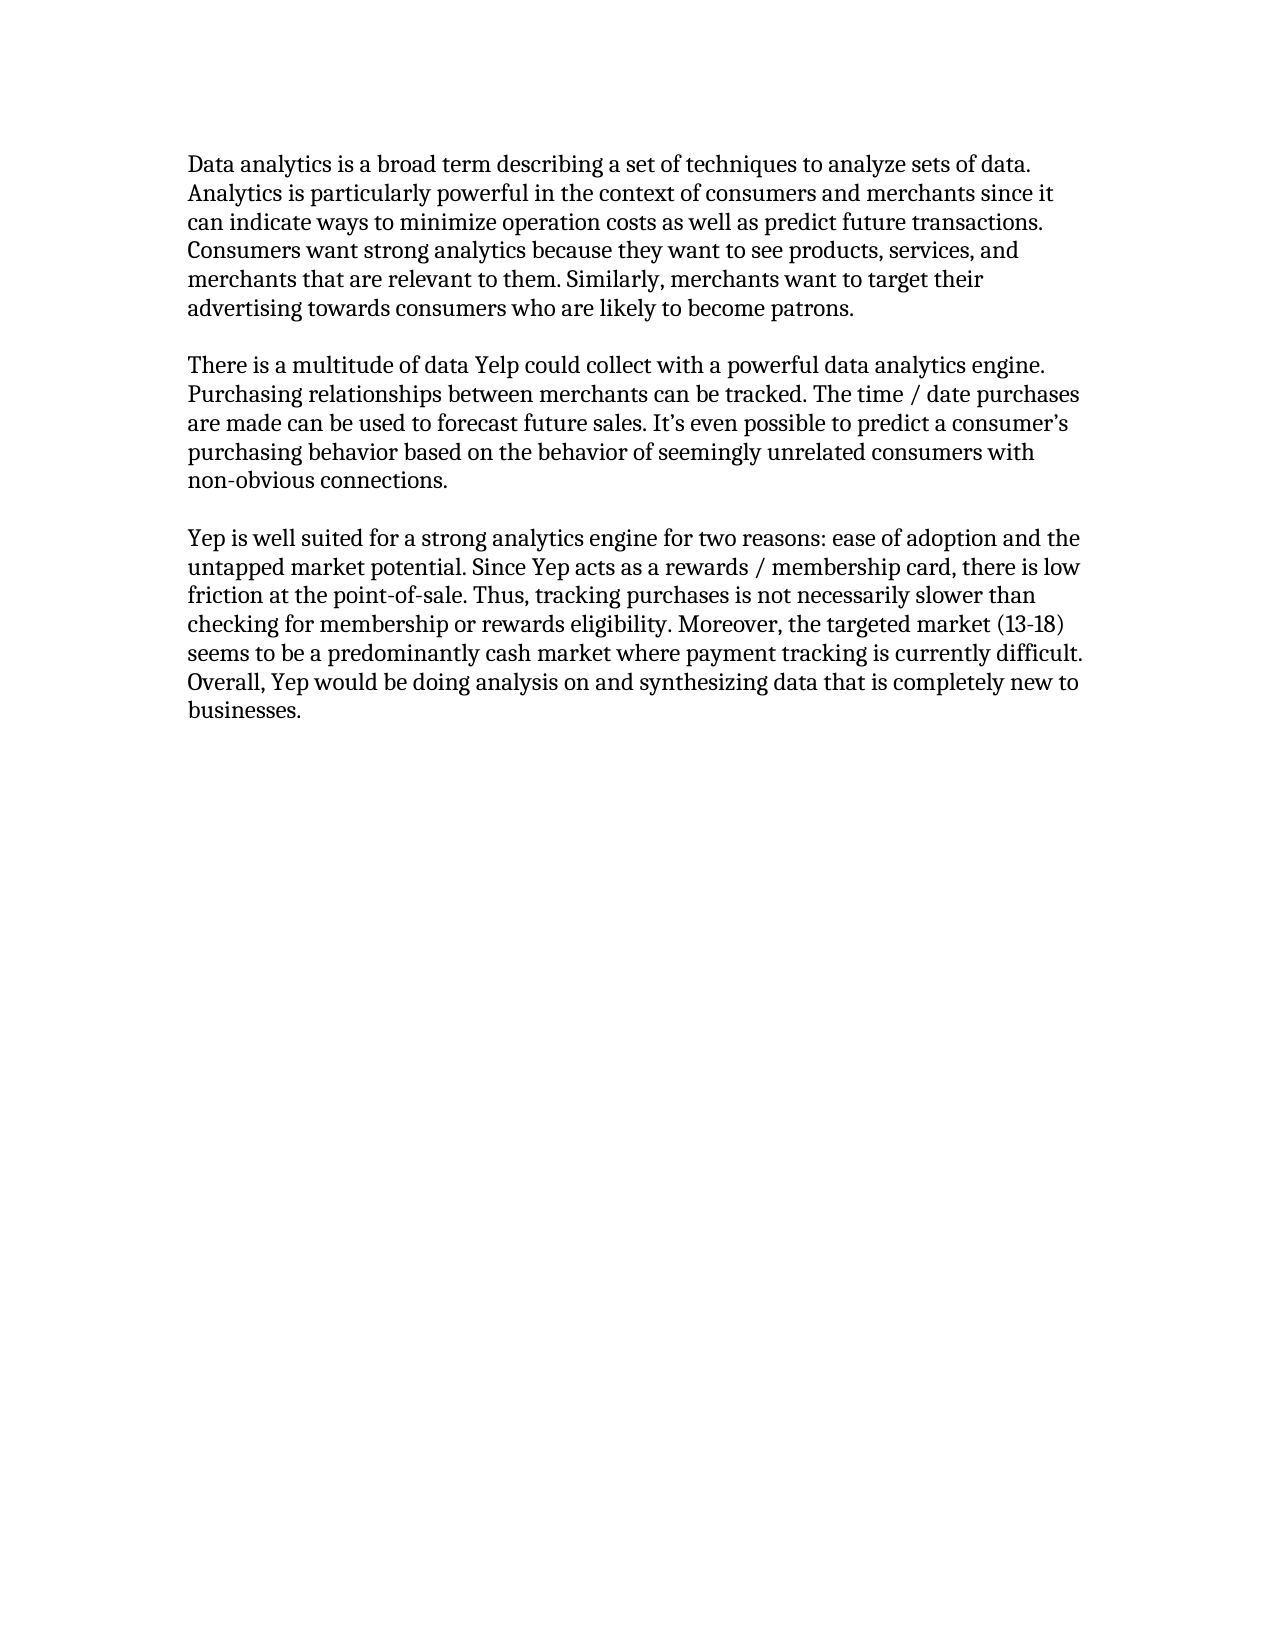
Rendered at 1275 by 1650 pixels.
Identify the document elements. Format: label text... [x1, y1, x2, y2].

text There is a multitude of data Yelp could collect with a powerful data analytics engine. Purchasing relationships between merchants can be tracked. The time / date purchases are made can be used to forecast future sales. It’s even possible to predict a consumer’s purchasing behavior based on the behavior of seemingly unrelated consumers with non-obvious connections. [187, 351, 1087, 495]
text Data analytics is a broad term describing a set of techniques to analyze sets of data. Analytics is particularly powerful in the context of consumers and merchants since it can indicate ways to minimize operation costs as well as predict future transactions. Consumers want strong analytics because they want to see products, services, and merchants that are relevant to them. Similarly, merchants want to target their advertising towards consumers who are likely to become patrons. [187, 150, 1087, 322]
text Yep is well suited for a strong analytics engine for two reasons: ease of adoption and the untapped market potential. Since Yep acts as a rewards / membership card, there is low friction at the point-of-sale. Thus, tracking purchases is not necessarily slower than checking for membership or rewards eligibility. Moreover, the targeted market (13-18) seems to be a predominantly cash market where payment tracking is currently difficult. Overall, Yep would be doing analysis on and synthesizing data that is completely new to businesses. [187, 524, 1087, 725]
